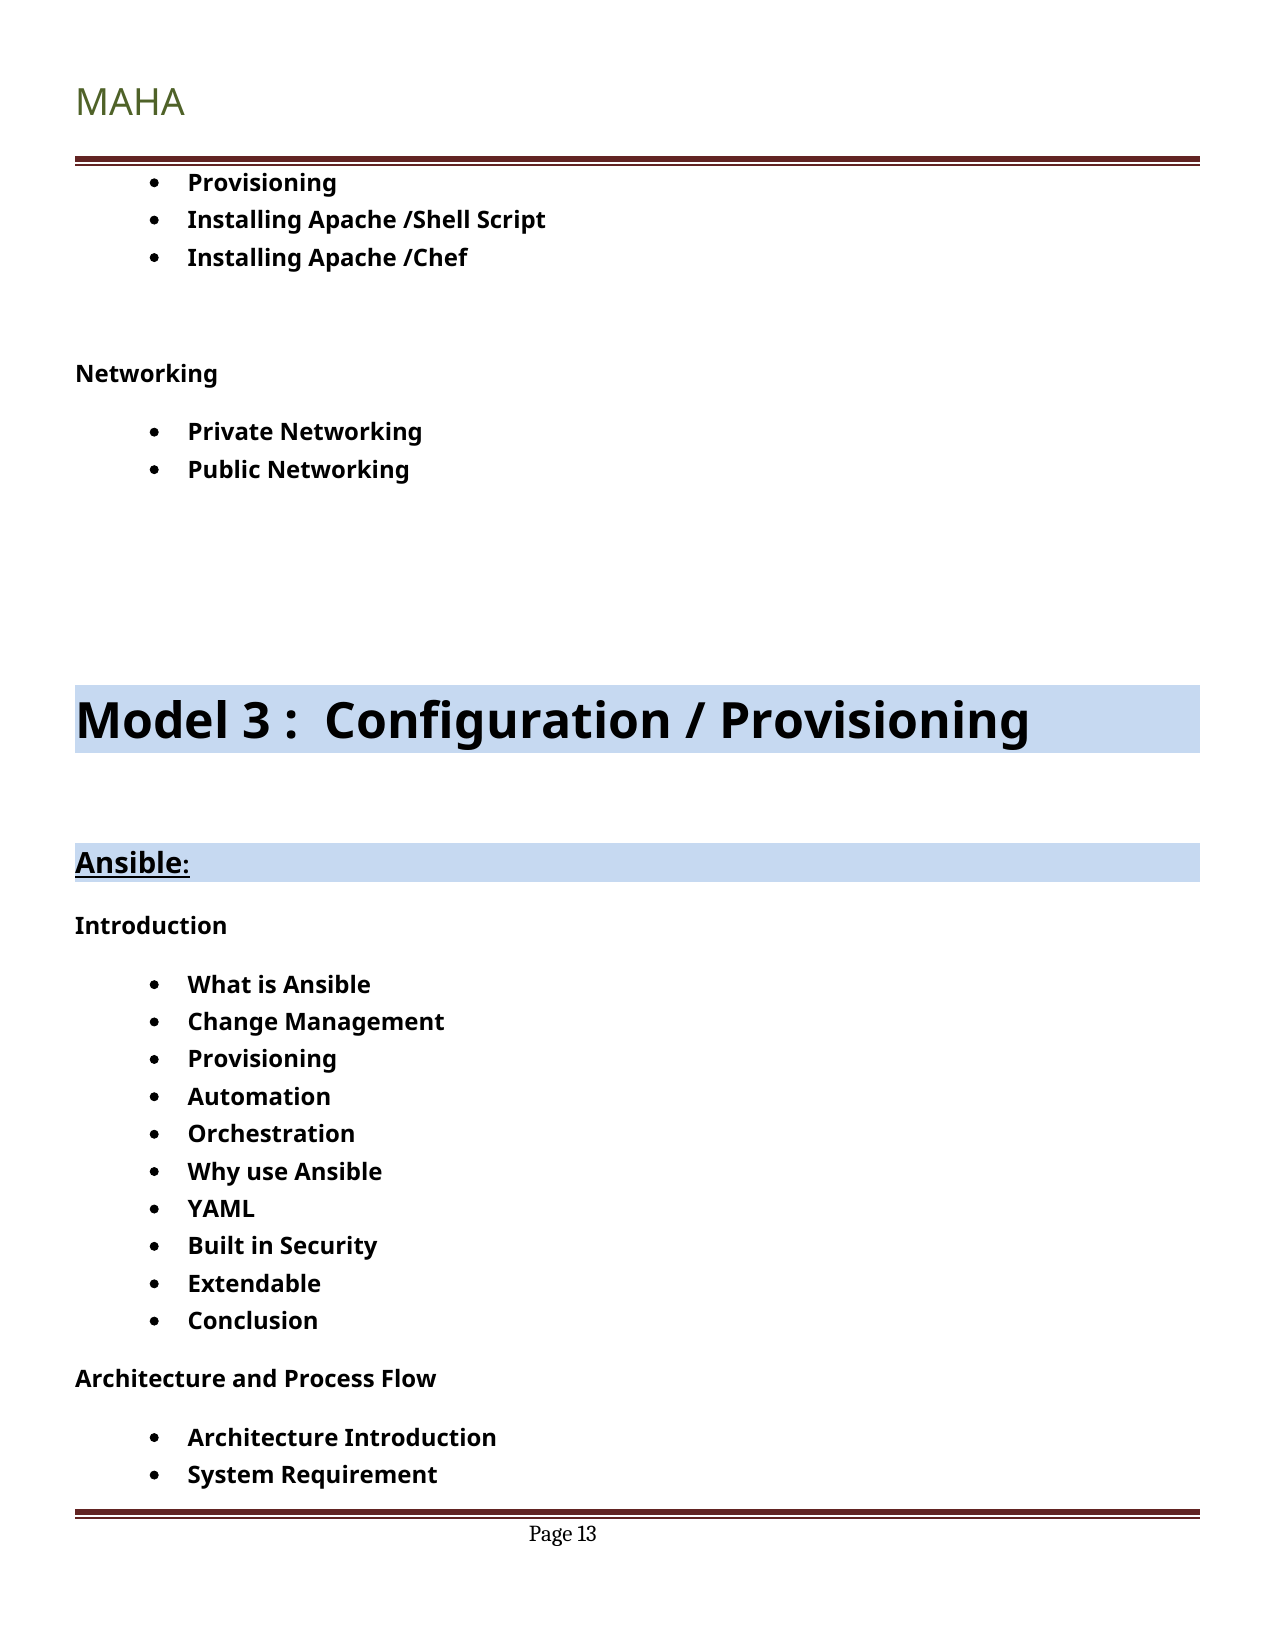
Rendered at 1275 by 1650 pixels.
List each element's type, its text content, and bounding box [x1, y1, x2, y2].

list Conclusion [150, 1304, 1200, 1337]
list Private Networking [150, 415, 1200, 448]
text Introduction [75, 909, 1200, 942]
list What is Ansible [150, 967, 1200, 1000]
list Installing Apache /Shell Script [150, 203, 1200, 236]
list Extendable [150, 1267, 1200, 1299]
list YAML [150, 1192, 1200, 1224]
list Built in Security [150, 1229, 1200, 1262]
list Architecture Introduction [150, 1420, 1200, 1453]
list System Requirement [150, 1458, 1200, 1490]
text Networking [75, 357, 1200, 389]
text Architecture and Process Flow [75, 1362, 1200, 1395]
text Model 3 : Configuration / Provisioning [75, 685, 1200, 753]
list Installing Apache /Chef [150, 240, 1200, 273]
list Change Management [150, 1005, 1200, 1037]
text Ansible: [182, 843, 1200, 882]
list Provisioning [150, 166, 1200, 198]
list Automation [150, 1079, 1200, 1112]
list Public Networking [150, 452, 1200, 485]
list Provisioning [150, 1042, 1200, 1075]
list Why use Ansible [150, 1154, 1200, 1187]
list Orchestration [150, 1117, 1200, 1149]
